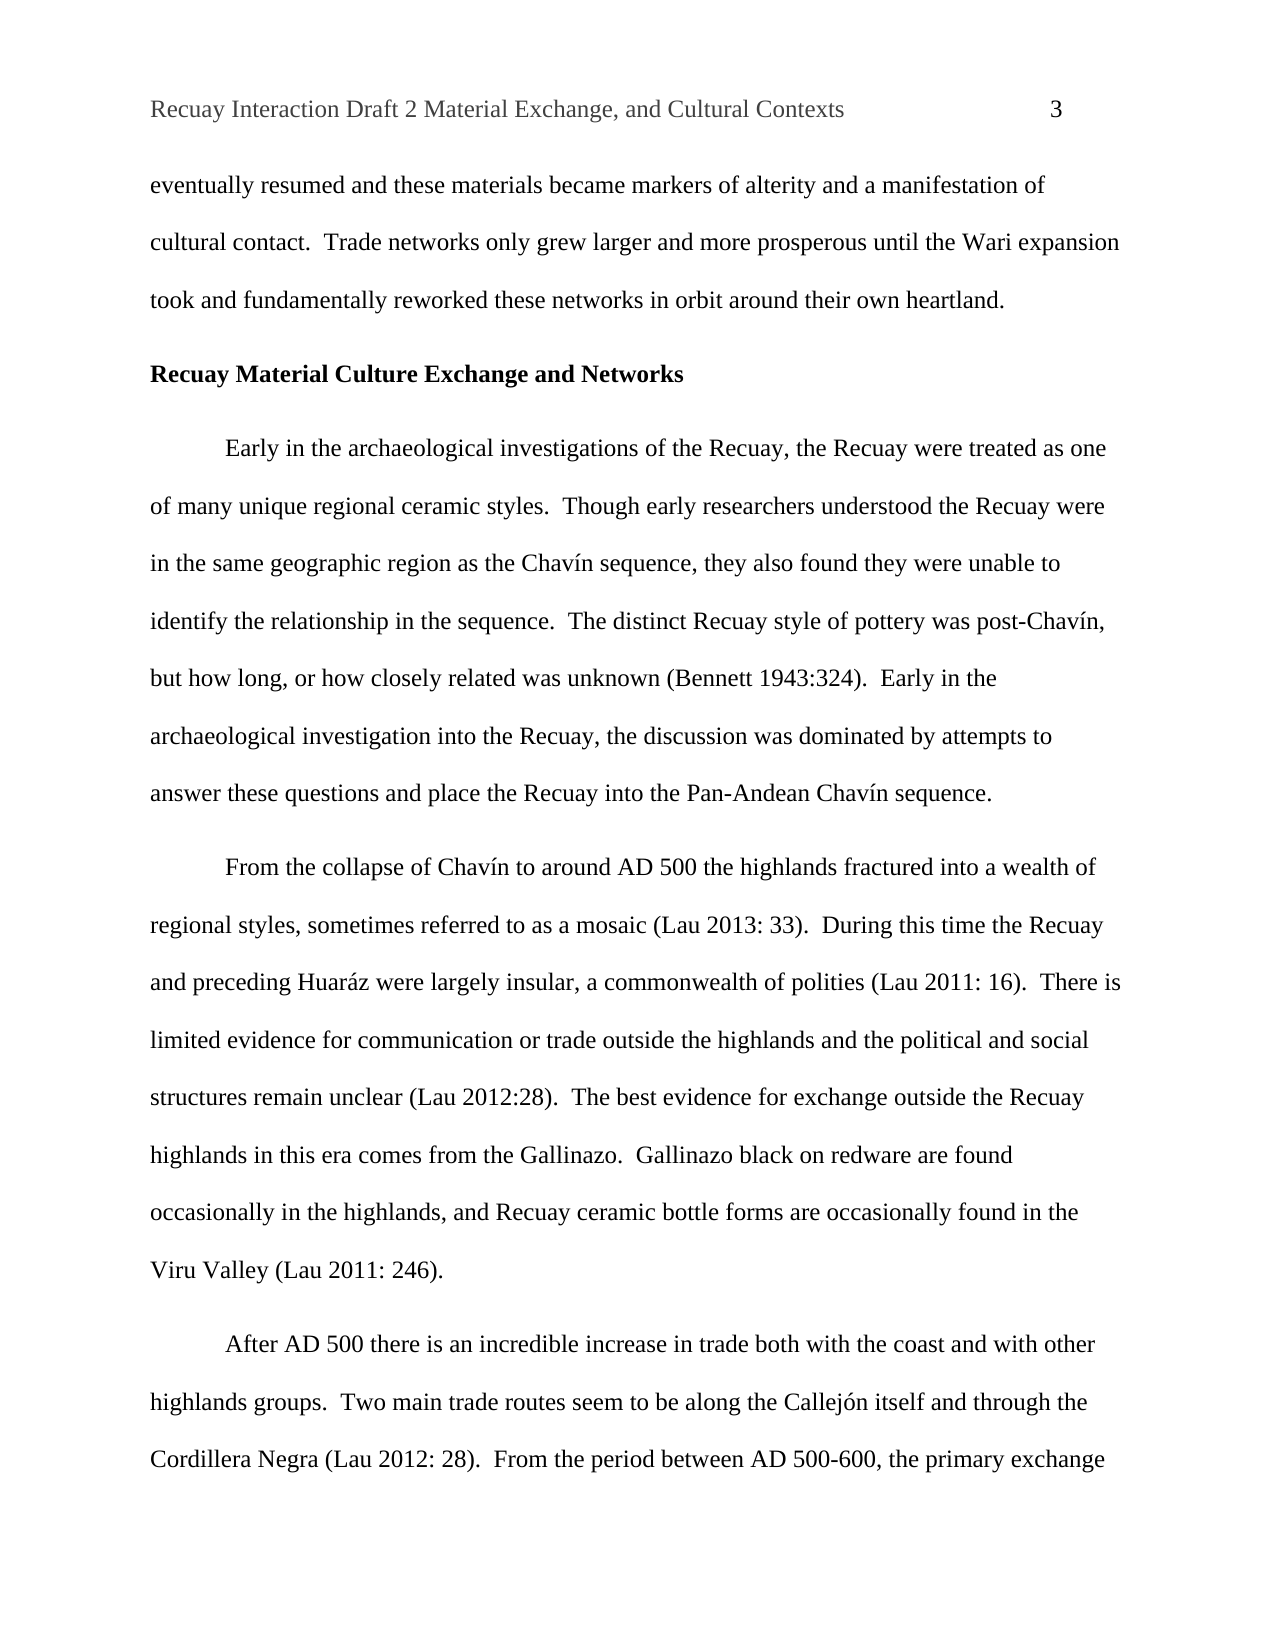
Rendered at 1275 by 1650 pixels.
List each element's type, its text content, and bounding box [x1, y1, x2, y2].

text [150, 1329, 1125, 1473]
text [150, 170, 1125, 314]
text From the collapse of Chavín to around AD 500 the highlands fractured into a wealth of regional styles, sometimes referred to as a mosaic (Lau 2013: 33). During this time the Recuay and preceding Huaráz were largely insular, a commonwealth of polities (Lau 2011: 16). There is limited evidence for communication or trade outside the highlands and the political and social structures remain unclear (Lau 2012:28). The best evidence for exchange outside the Recuay highlands in this era comes from the Gallinazo. Gallinazo black on redware are found occasionally in the highlands, and Recuay ceramic bottle forms are occasionally found in the Viru Valley (Lau 2011: 246). [150, 852, 1125, 1284]
text Recuay Material Culture Exchange and Networks [150, 359, 1125, 388]
text Early in the archaeological investigations of the Recuay, the Recuay were treated as one of many unique regional ceramic styles. Though early researchers understood the Recuay were in the same geographic region as the Chavín sequence, they also found they were unable to identify the relationship in the sequence. The distinct Recuay style of pottery was post-Chavín, but how long, or how closely related was unknown (Bennett 1943:324). Early in the archaeological investigation into the Recuay, the discussion was dominated by attempts to answer these questions and place the Recuay into the Pan-Andean Chavín sequence. [150, 433, 1125, 807]
